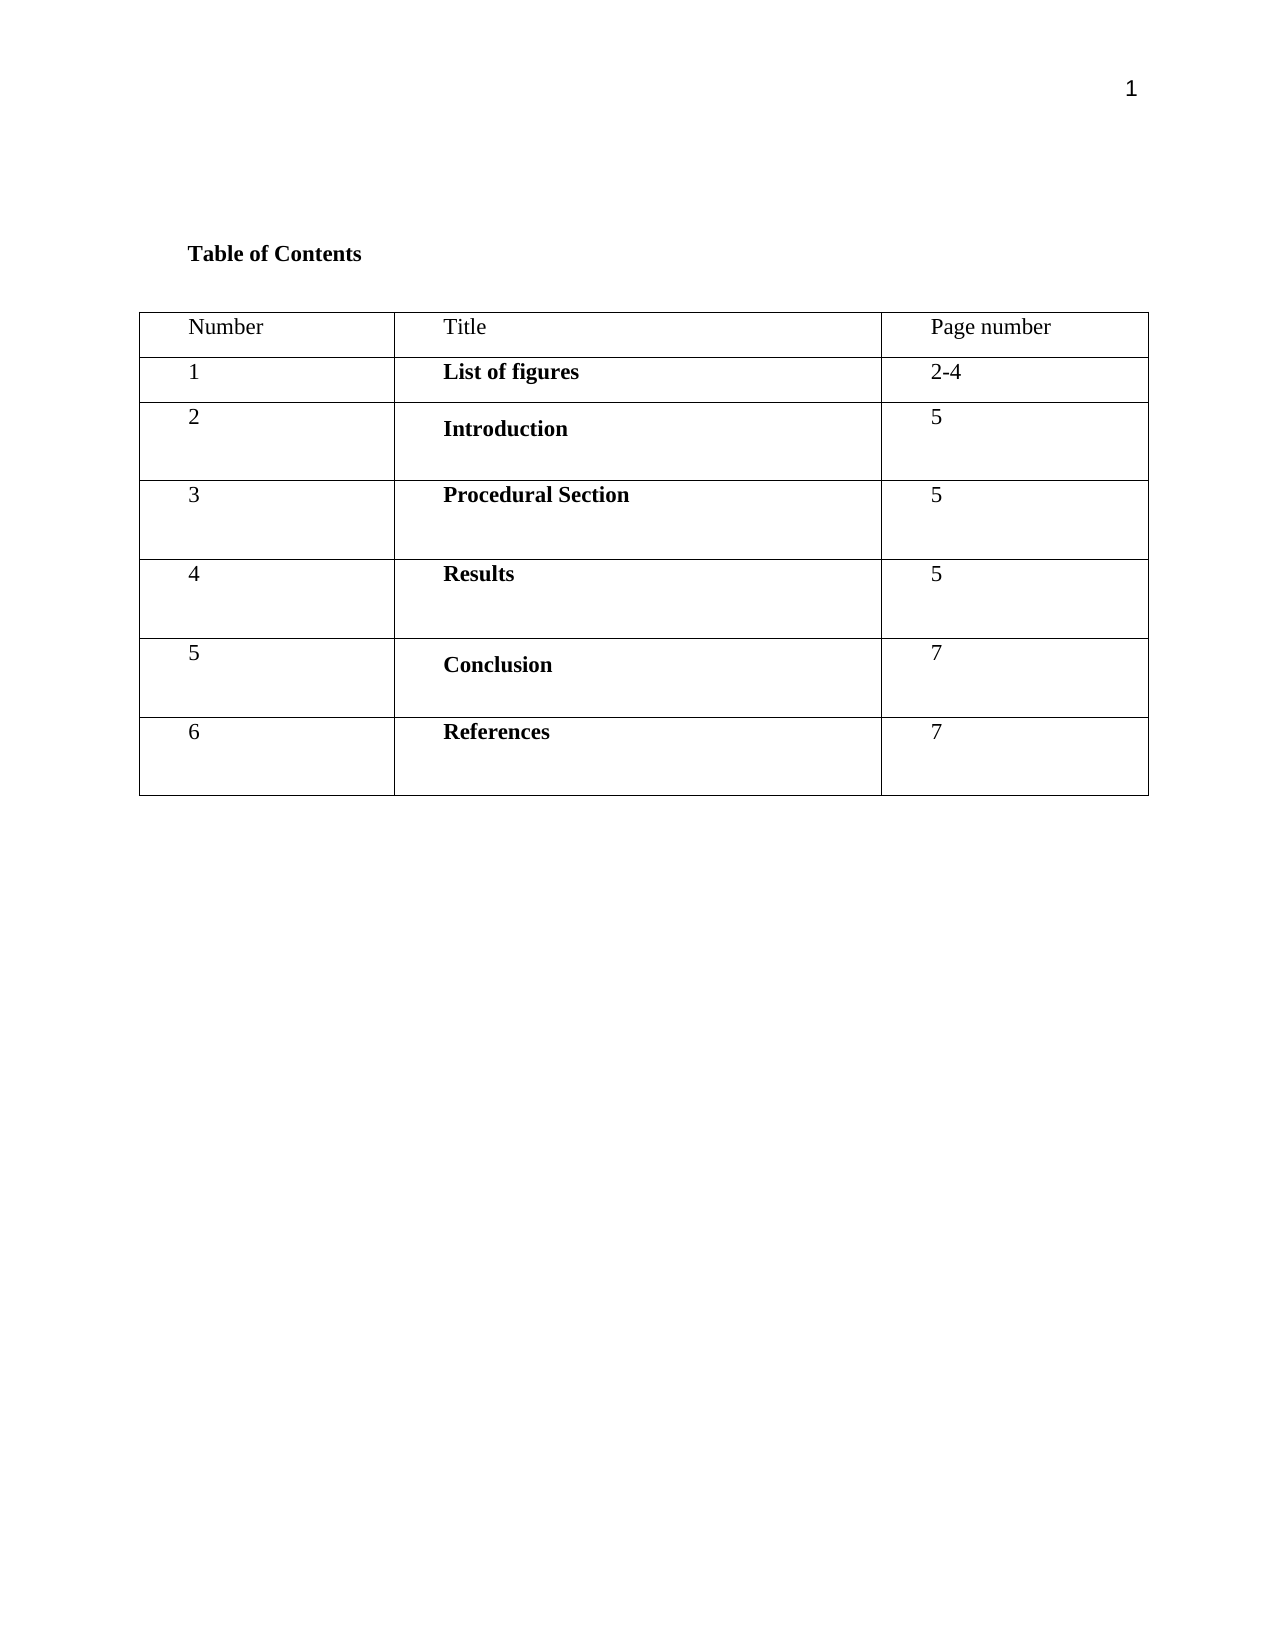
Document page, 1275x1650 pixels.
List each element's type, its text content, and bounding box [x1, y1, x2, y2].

table_cell List of figures [395, 358, 881, 402]
table_cell 1 [140, 358, 394, 402]
table_cell 5 [140, 639, 394, 717]
table_cell 7 [882, 639, 1148, 717]
table_header Number [140, 313, 394, 357]
table_cell Introduction [395, 403, 881, 480]
table_cell 2 [140, 403, 394, 480]
table_cell 5 [882, 560, 1148, 638]
table_cell References [395, 718, 881, 795]
table_cell Results [395, 560, 881, 638]
table_cell 4 [140, 560, 394, 638]
table_header Title [395, 313, 881, 357]
table_cell 6 [140, 718, 394, 795]
table_cell Conclusion [395, 639, 881, 717]
table_cell 2-4 [882, 358, 1148, 402]
table_cell 7 [882, 718, 1148, 795]
table_cell 5 [882, 481, 1148, 559]
title Table of Contents [187, 240, 1125, 267]
table_cell Procedural Section [395, 481, 881, 559]
table_header Page number [882, 313, 1148, 357]
table_cell 3 [140, 481, 394, 559]
table_cell 5 [882, 403, 1148, 480]
